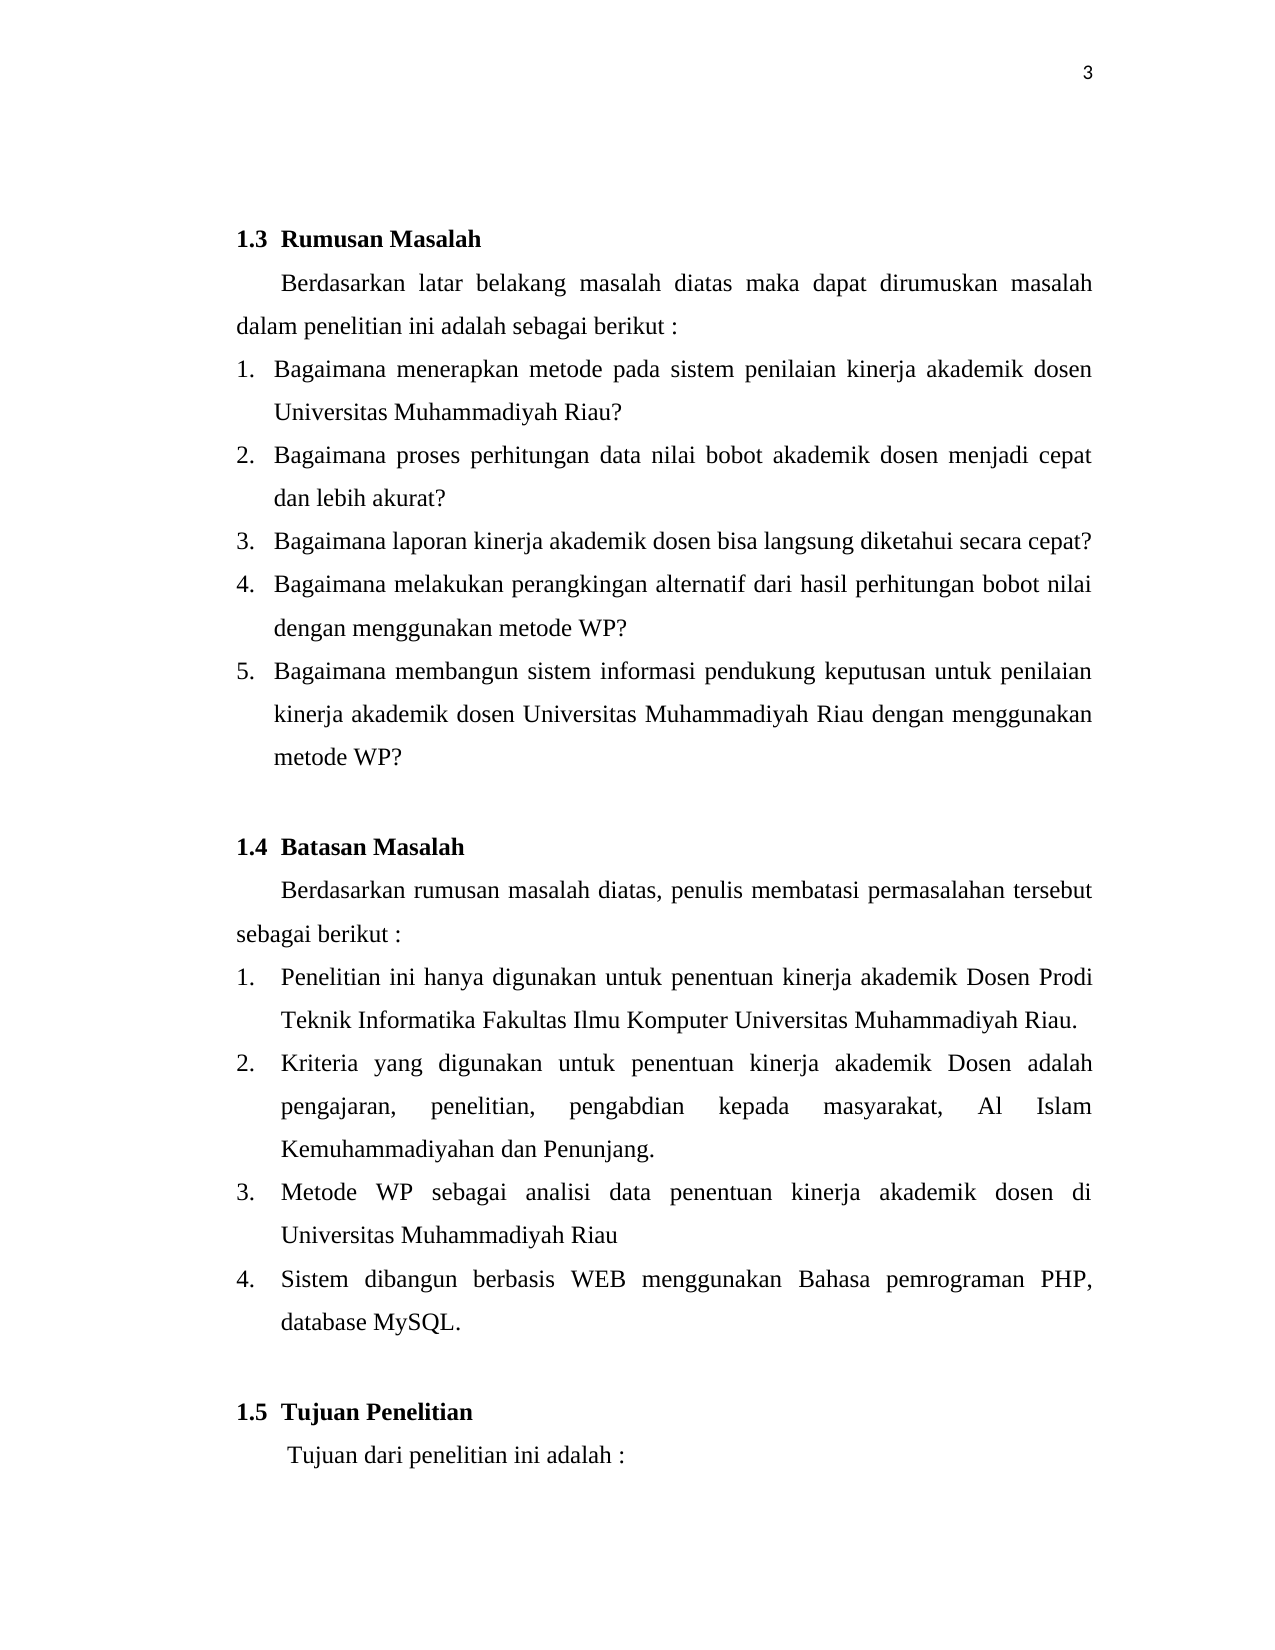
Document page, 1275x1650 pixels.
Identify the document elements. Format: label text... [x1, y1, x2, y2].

list Bagaimana membangun sistem informasi pendukung keputusan untuk penilaian kinerja akademik dosen Universitas Muhammadiyah Riau dengan menggunakan metode WP? [236, 656, 1093, 771]
list Bagaimana laporan kinerja akademik dosen bisa langsung diketahui secara cepat? [236, 526, 1093, 555]
subtitle Tujuan Penelitian [236, 1397, 1093, 1426]
list Bagaimana melakukan perangkingan alternatif dari hasil perhitungan bobot nilai dengan menggunakan metode WP? [236, 569, 1093, 641]
list Kriteria yang digunakan untuk penentuan kinerja akademik Dosen adalah pengajaran, penelitian, pengabdian kepada masyarakat, Al Islam Kemuhammadiyahan dan Penunjang. [236, 1048, 1093, 1163]
subtitle Rumusan Masalah [236, 224, 1093, 253]
list Sistem dibangun berbasis WEB menggunakan Bahasa pemrograman PHP, database MySQL. [236, 1264, 1093, 1336]
subtitle Batasan Masalah [236, 832, 1093, 861]
text Berdasarkan rumusan masalah diatas, penulis membatasi permasalahan tersebut sebagai berikut : [236, 876, 1093, 947]
list Metode WP sebagai analisi data penentuan kinerja akademik dosen di Universitas Muhammadiyah Riau [236, 1177, 1093, 1249]
list Bagaimana menerapkan metode pada sistem penilaian kinerja akademik dosen Universitas Muhammadiyah Riau? [236, 354, 1093, 426]
text Tujuan dari penelitian ini adalah : [236, 1440, 1093, 1469]
text Berdasarkan latar belakang masalah diatas maka dapat dirumuskan masalah dalam penelitian ini adalah sebagai berikut : [236, 268, 1093, 339]
list Bagaimana proses perhitungan data nilai bobot akademik dosen menjadi cepat dan lebih akurat? [236, 440, 1093, 512]
list Penelitian ini hanya digunakan untuk penentuan kinerja akademik Dosen Prodi Teknik Informatika Fakultas Ilmu Komputer Universitas Muhammadiyah Riau. [236, 962, 1093, 1034]
